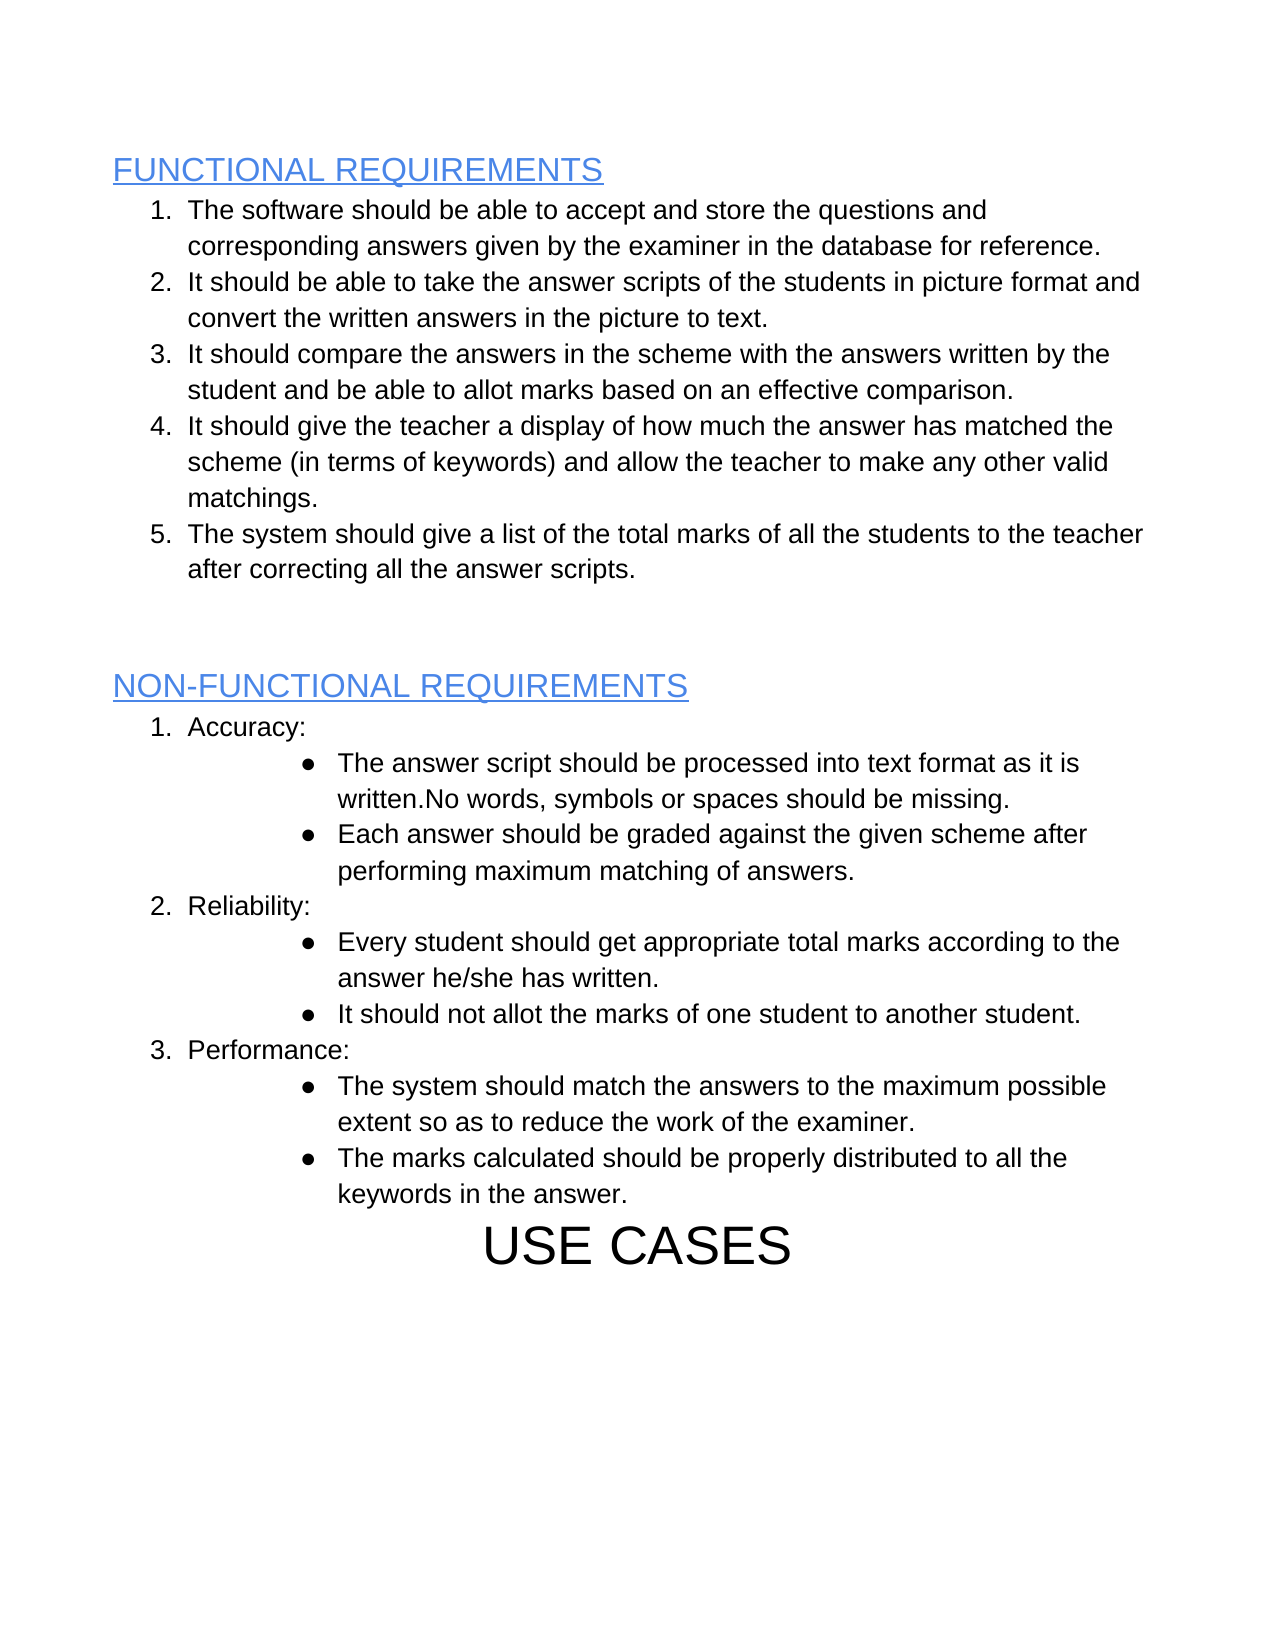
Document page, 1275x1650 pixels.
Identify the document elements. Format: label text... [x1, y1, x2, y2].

list The answer script should be processed into text format as it is written.No words, symbols or spaces should be missing. [300, 747, 1162, 814]
list Each answer should be graded against the given scheme after performing maximum matching of answers. [300, 818, 1162, 886]
list Reliability: [150, 890, 1162, 922]
list The software should be able to accept and store the questions and corresponding answers given by the examiner in the database for reference. [150, 194, 1162, 261]
list The system should match the answers to the maximum possible extent so as to reduce the work of the examiner. [300, 1070, 1162, 1137]
list Accuracy: [150, 711, 1162, 742]
list Every student should get appropriate total marks according to the answer he/she has written. [300, 926, 1162, 993]
list It should give the teacher a display of how much the answer has matched the scheme (in terms of keywords) and allow the teacher to make any other valid matchings. [150, 410, 1162, 513]
list The marks calculated should be properly distributed to all the keywords in the answer. [300, 1142, 1162, 1209]
list It should not allot the marks of one student to another student. [300, 998, 1162, 1029]
text FUNCTIONAL REQUIREMENTS [112, 150, 1162, 188]
text NON-FUNCTIONAL REQUIREMENTS [112, 667, 1162, 705]
list Performance: [150, 1034, 1162, 1065]
list It should be able to take the answer scripts of the students in picture format and convert the written answers in the picture to text. [150, 266, 1162, 333]
list The system should give a list of the total marks of all the students to the teacher after correcting all the answer scripts. [150, 518, 1162, 585]
list It should compare the answers in the scheme with the answers written by the student and be able to allot marks based on an effective comparison. [150, 338, 1162, 405]
title USE CASES [112, 1214, 1162, 1276]
